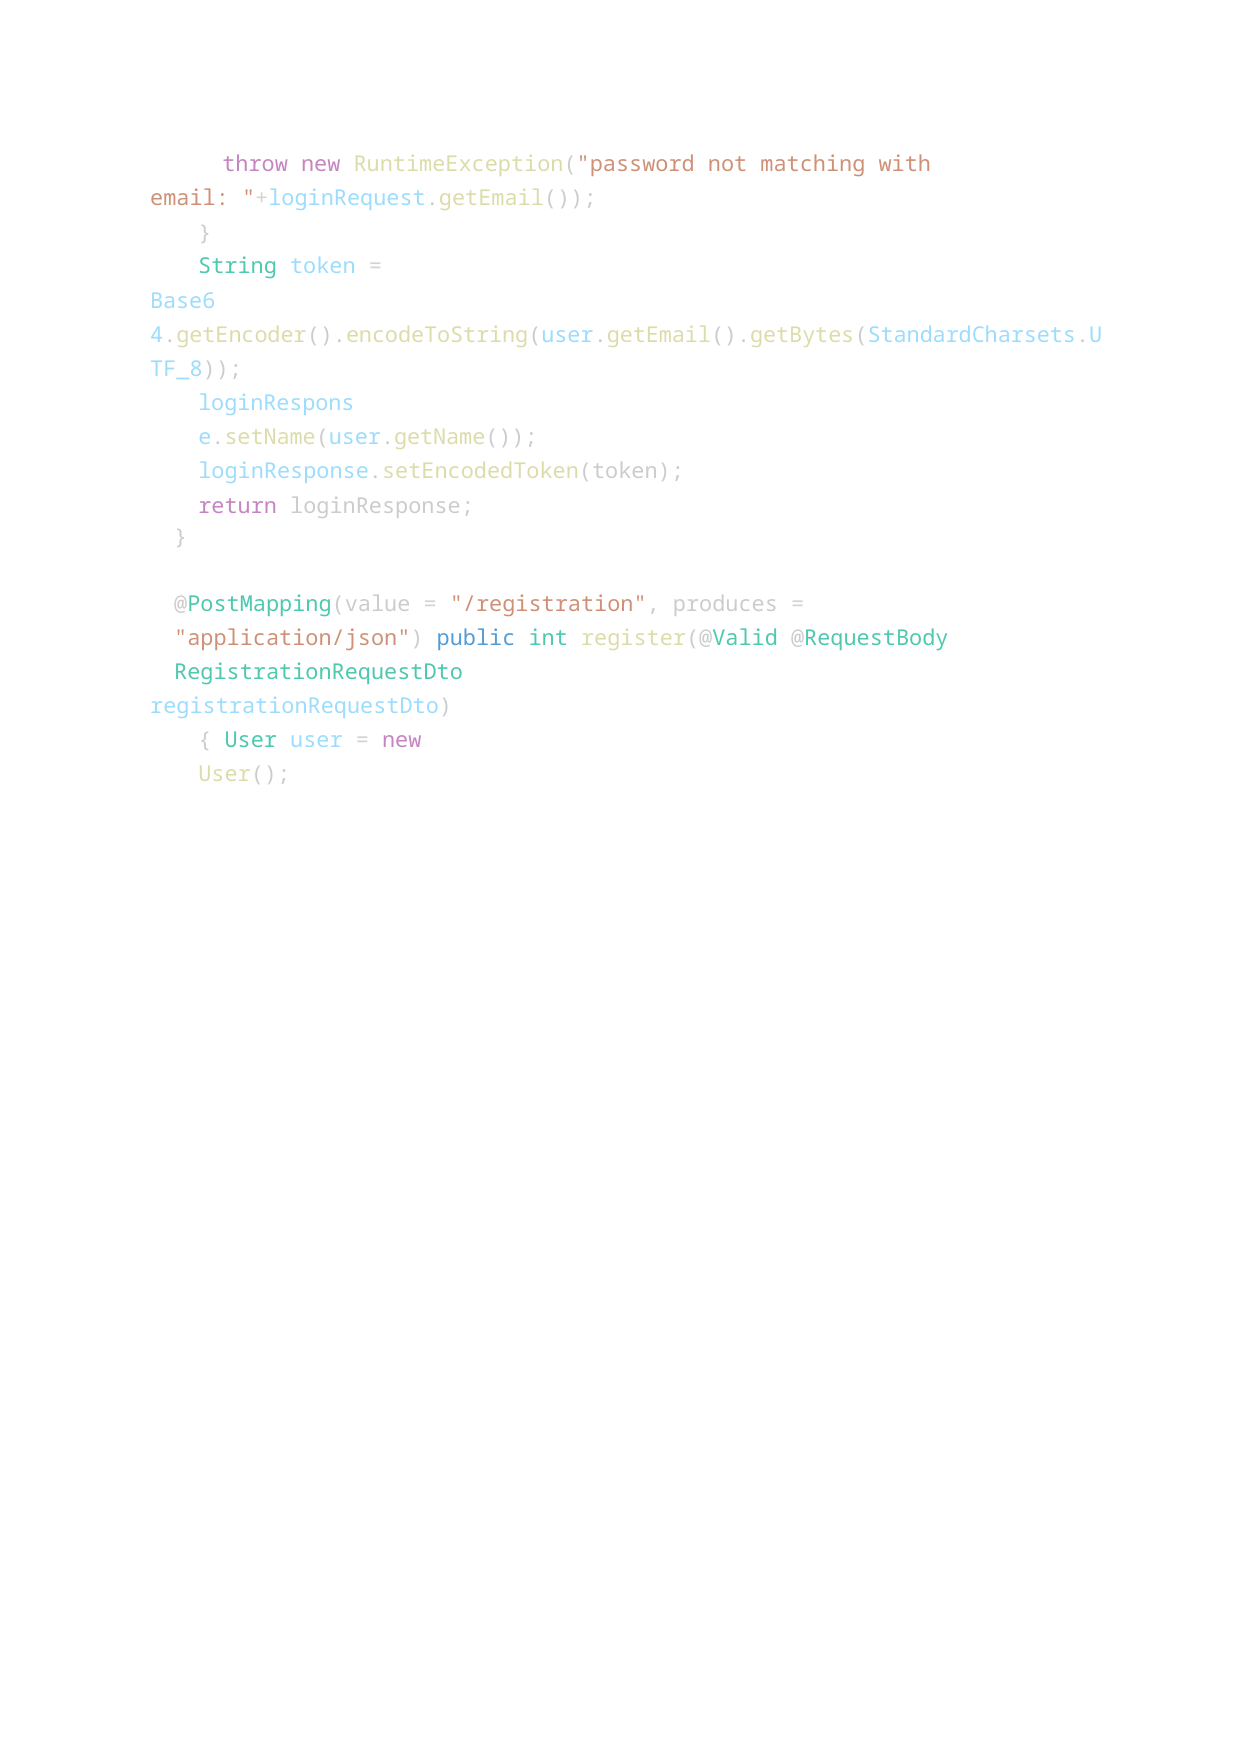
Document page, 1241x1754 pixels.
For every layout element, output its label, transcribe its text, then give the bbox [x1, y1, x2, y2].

text @PostMapping(value = "/registration", produces = "application/json") public int register(@Valid @RequestBody RegistrationRequestDto [174, 587, 993, 686]
text registrationRequestDto) { User user = new User(); [150, 690, 476, 788]
text } [198, 217, 1105, 246]
text loginResponse.setName(user.getName()); loginResponse.setEncodedToken(token); return loginResponse; [198, 387, 693, 519]
text } [174, 524, 1105, 549]
text throw new RuntimeException("password not matching with email: "+loginRequest.getEmail()); [150, 148, 957, 212]
text String token = Base64.getEncoder().encodeToString(user.getEmail().getBytes(StandardCharsets.U TF_8)); [150, 251, 1105, 383]
